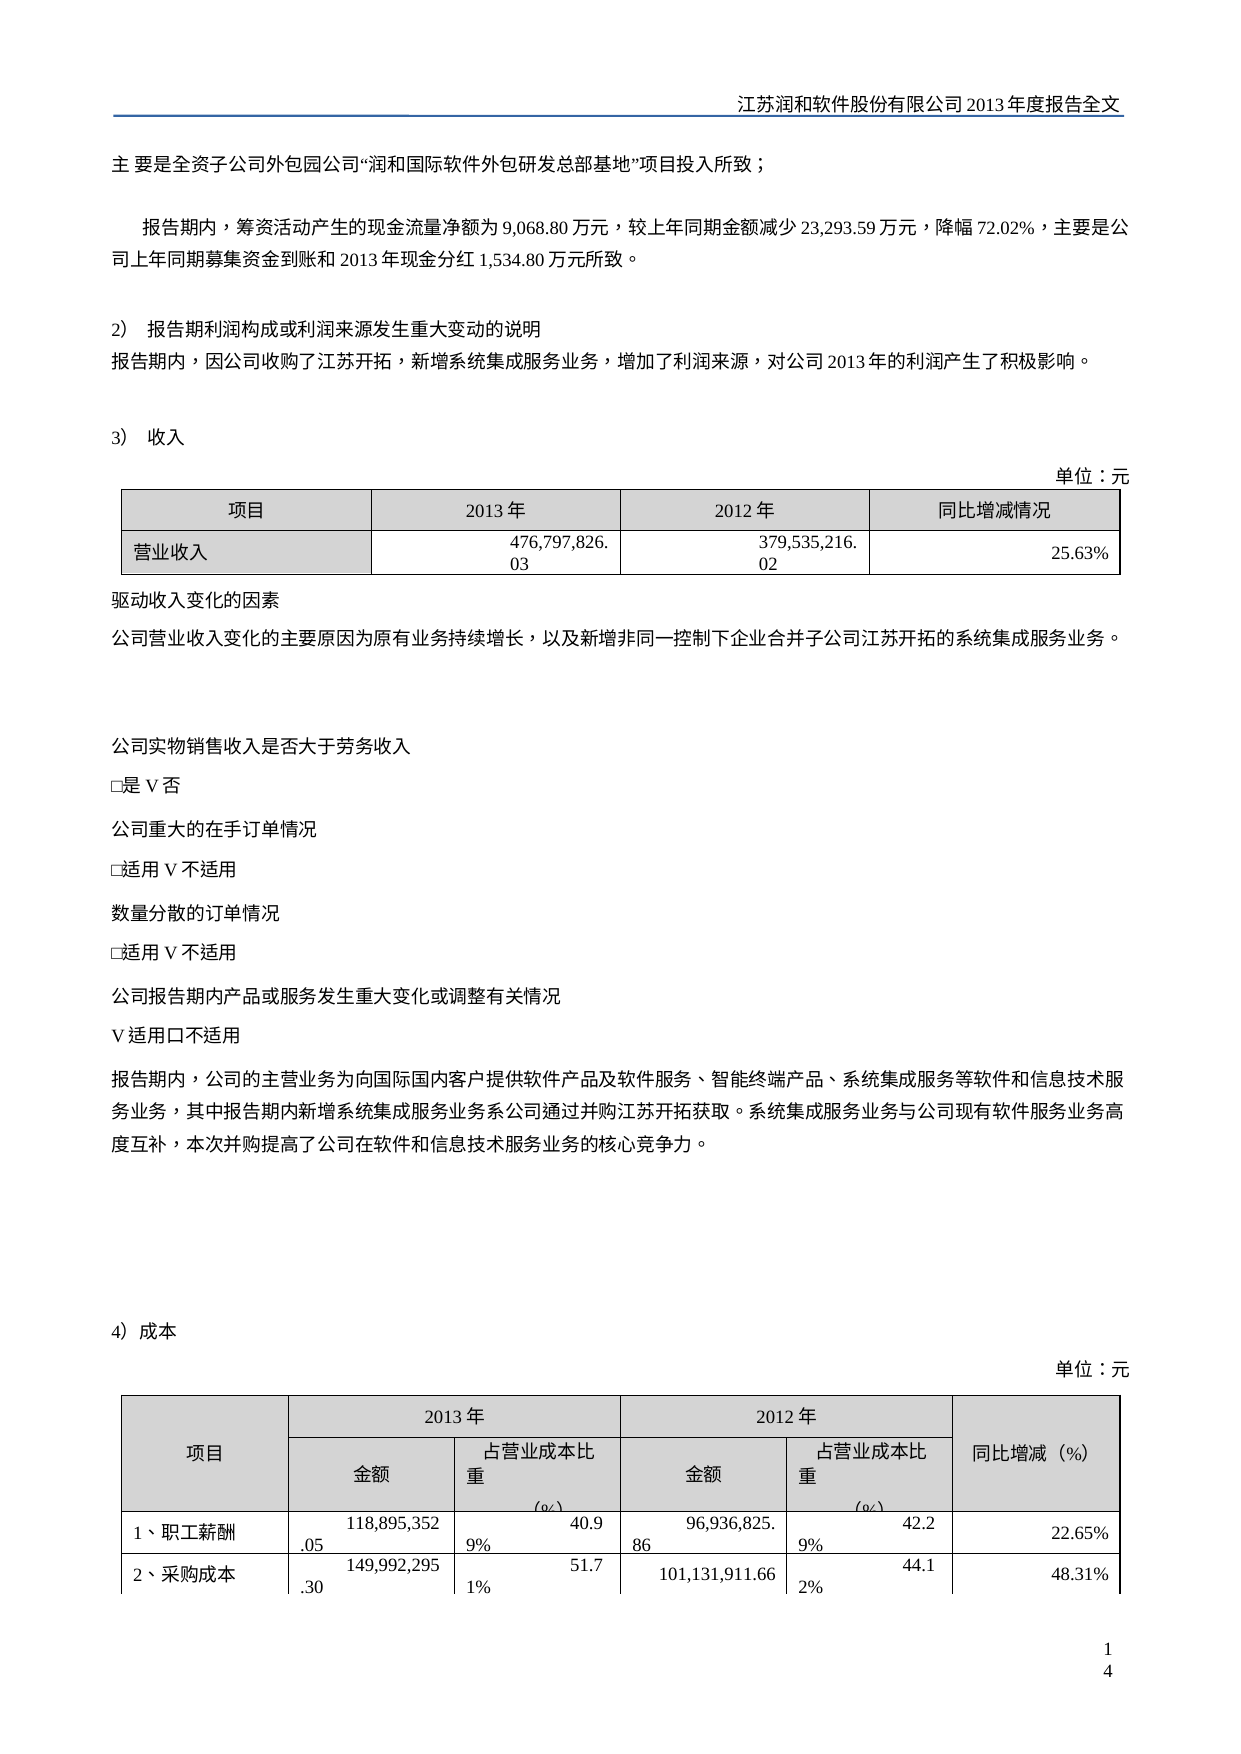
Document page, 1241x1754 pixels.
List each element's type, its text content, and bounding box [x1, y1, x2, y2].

text 报告期内，筹资活动产生的现金流量净额为9,068.80万元，较上年同期金额减少23,293.59万元，降幅72.02%，主要是公 司上年同期募集资金到账和2013年现金分红1,534.80万元所致。 [111, 209, 1130, 273]
table_cell 48.31% [953, 1554, 1119, 1594]
table_header 2013 年 [289, 1396, 620, 1437]
text □适用V不适用 [111, 939, 1130, 964]
table_cell 2、采购成本 [122, 1554, 288, 1594]
table_header 项目 [122, 1396, 288, 1511]
text 公司营业收入变化的主要原因为原有业务持续增长，以及新增非同一控制下企业合并子公司江苏开拓的系统集成服务业务。 [111, 625, 1130, 651]
text 2） 报告期利润构成或利润来源发生重大变动的说明 [111, 311, 1130, 343]
table_cell 118,895,352.05 [289, 1512, 454, 1553]
table_cell 25.63% [870, 531, 1119, 573]
table_cell 40.99% [455, 1512, 620, 1553]
table_cell 1、职工薪酬 [122, 1512, 288, 1553]
table_cell 379,535,216.02 [621, 531, 869, 573]
text □是V否 [111, 773, 1130, 798]
table_header 同比增减情况 [870, 490, 1119, 530]
text 单位：元 [111, 1356, 1130, 1382]
text 报告期内，因公司收购了江苏开拓，新增系统集成服务业务，增加了利润来源，对公司2013年的利润产生了积极影响。 [111, 343, 1130, 375]
table_cell 44.12% [787, 1554, 952, 1594]
table_cell 金额 [621, 1438, 786, 1511]
text 公司重大的在手订单情况 [111, 811, 1130, 843]
table_cell 96,936,825.86 [621, 1512, 786, 1553]
table_cell 42.29% [787, 1512, 952, 1553]
text 报告期内，公司的主营业务为向国际国内客户提供软件产品及软件服务、智能终端产品、系统集成服务等软件和信息技术服 务业务，其中报告期内新增系统集成服务业务系公司通过并购江苏开拓获取。系统集成服务业务与公司现有软件服务业务高 度互补，本次并购提高了公司在软件和信息技术服务业务的核心竞争力。 [111, 1061, 1130, 1158]
table_header 项目 [122, 490, 371, 530]
table_cell 101,131,911.66 [621, 1554, 786, 1594]
text 驱动收入变化的因素 [111, 587, 1130, 612]
text V适用口不适用 [111, 1022, 1130, 1048]
table_cell 22.65% [953, 1512, 1119, 1553]
table_header 2013 年 [372, 490, 620, 530]
table_header 2012 年 [621, 490, 869, 530]
text 3） 收入 [111, 425, 1130, 450]
table_cell 51.71% [455, 1554, 620, 1594]
table_cell 149,992,295.30 [289, 1554, 454, 1594]
table_header 同比增减（%） [953, 1396, 1119, 1511]
text 公司报告期内产品或服务发生重大变化或调整有关情况 [111, 977, 1130, 1010]
text □适用V不适用 [111, 856, 1130, 881]
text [111, 144, 1130, 178]
table_header 2012 年 [621, 1396, 952, 1437]
text 公司实物销售收入是否大于劳务收入 [111, 728, 1130, 760]
text 4）成本 [111, 1318, 1130, 1344]
table_cell 占营业成本比重 （%） [455, 1438, 620, 1511]
table_cell 金额 [289, 1438, 454, 1511]
table_cell 476,797,826.03 [372, 531, 620, 573]
text 单位：元 [111, 463, 1130, 488]
table_cell 占营业成本比重 （%） [787, 1438, 952, 1511]
text 数量分散的订单情况 [111, 894, 1130, 927]
table_cell 营业收入 [122, 531, 371, 573]
